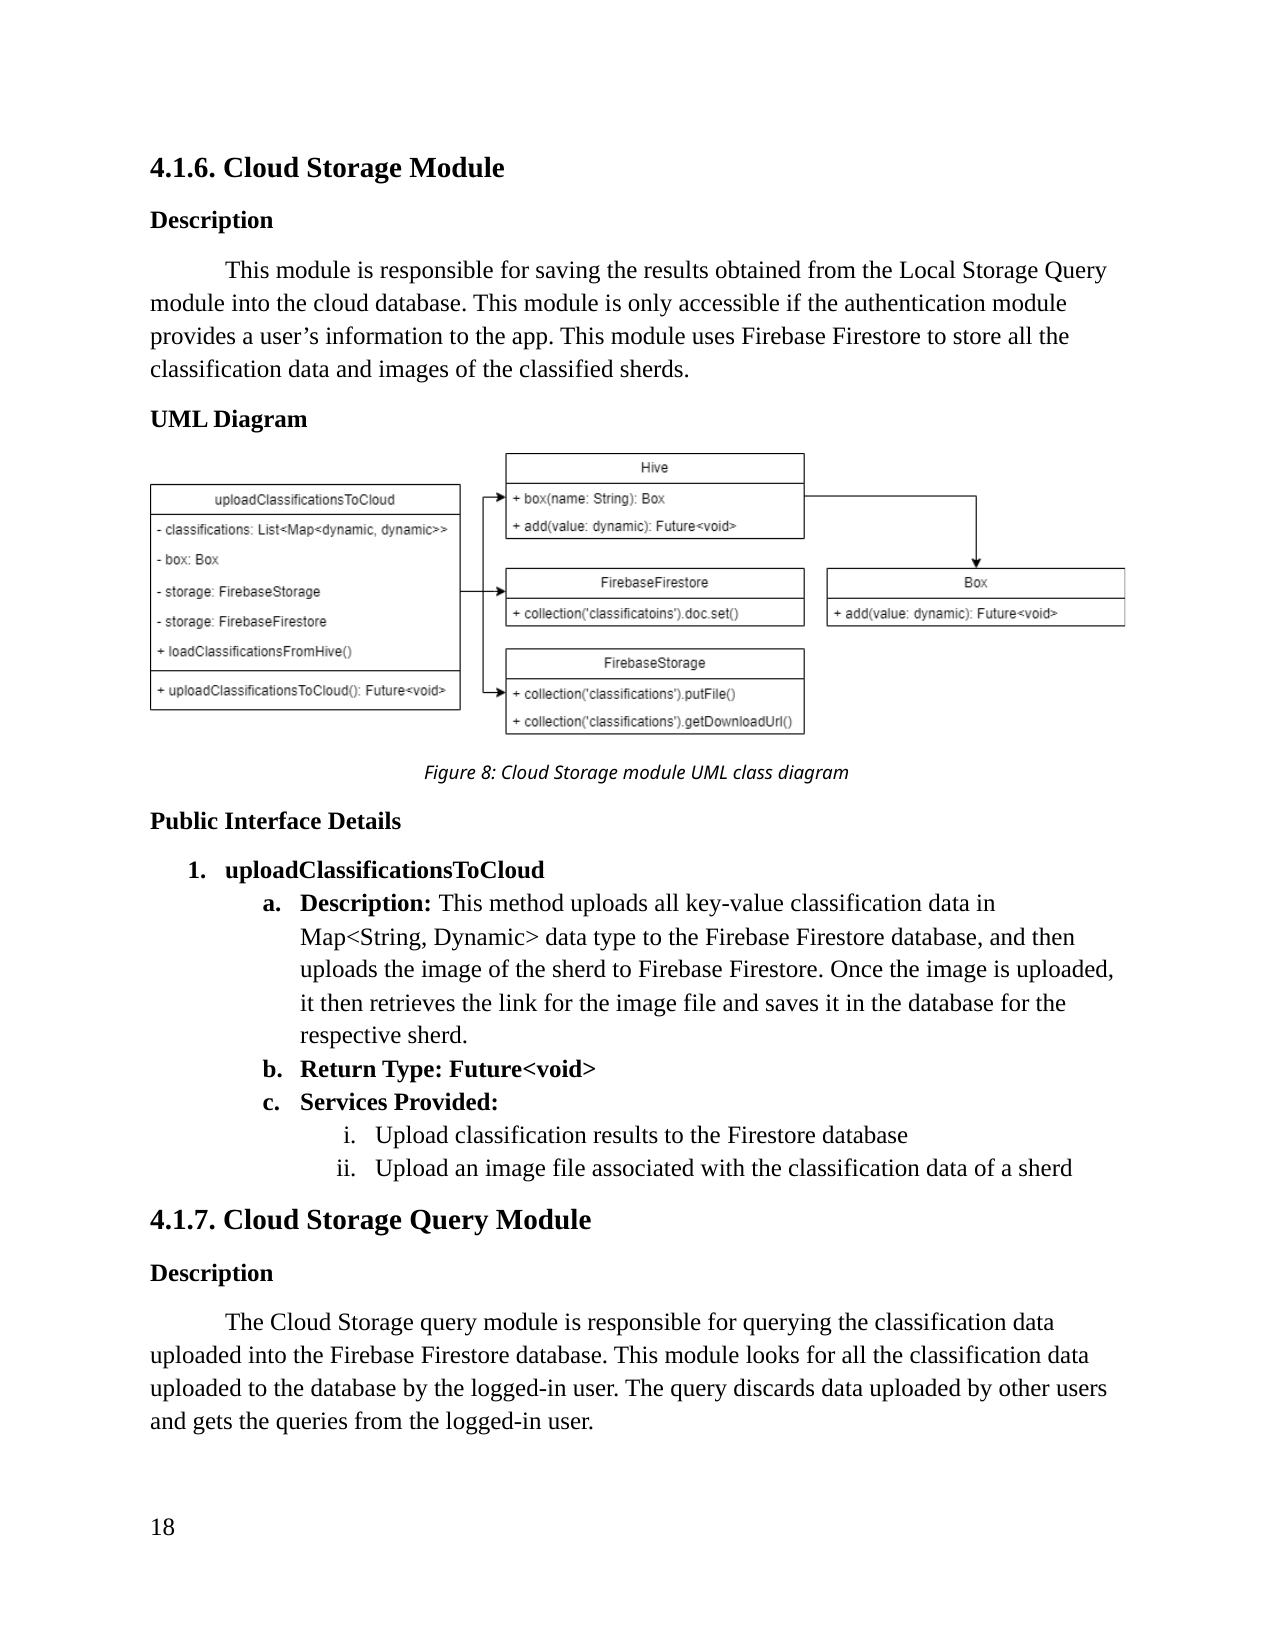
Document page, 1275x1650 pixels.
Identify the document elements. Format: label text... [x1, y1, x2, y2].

text Public Interface Details [150, 806, 1125, 834]
list Description: This method uploads all key-value classification data in Map<String, Dynamic> data type to the Firebase Firestore database, and then uploads the image of the sherd to Firebase Firestore. Once the image is uploaded, it then retrieves the link for the image file and saves it in the database for the respective sherd. [262, 888, 1125, 1049]
list Upload an image file associated with the classification data of a sherd [356, 1153, 1125, 1181]
picture [150, 453, 1125, 738]
list Upload classification results to the Firestore database [356, 1120, 1125, 1148]
text Description [150, 205, 1125, 234]
text Figure 8: Cloud Storage module UML class diagram [150, 759, 1125, 785]
list Return Type: Future<void> [262, 1054, 1125, 1082]
list uploadClassificationsToCloud [187, 856, 1125, 884]
text UML Diagram [150, 404, 1125, 432]
text 4.1.7. Cloud Storage Query Module [150, 1202, 1125, 1236]
text 4.1.6. Cloud Storage Module [150, 150, 1125, 183]
text Description [150, 1258, 1125, 1286]
text This module is responsible for saving the results obtained from the Local Storage Query module into the cloud database. This module is only accessible if the authentication module provides a user’s information to the app. This module uses Firebase Firestore to store all the classification data and images of the classified sherds. [150, 255, 1125, 383]
text The Cloud Storage query module is responsible for querying the classification data uploaded into the Firebase Firestore database. This module looks for all the classification data uploaded to the database by the logged-in user. The query discards data uploaded by other users and gets the queries from the logged-in user. [150, 1307, 1125, 1435]
list Services Provided: [262, 1087, 1125, 1115]
